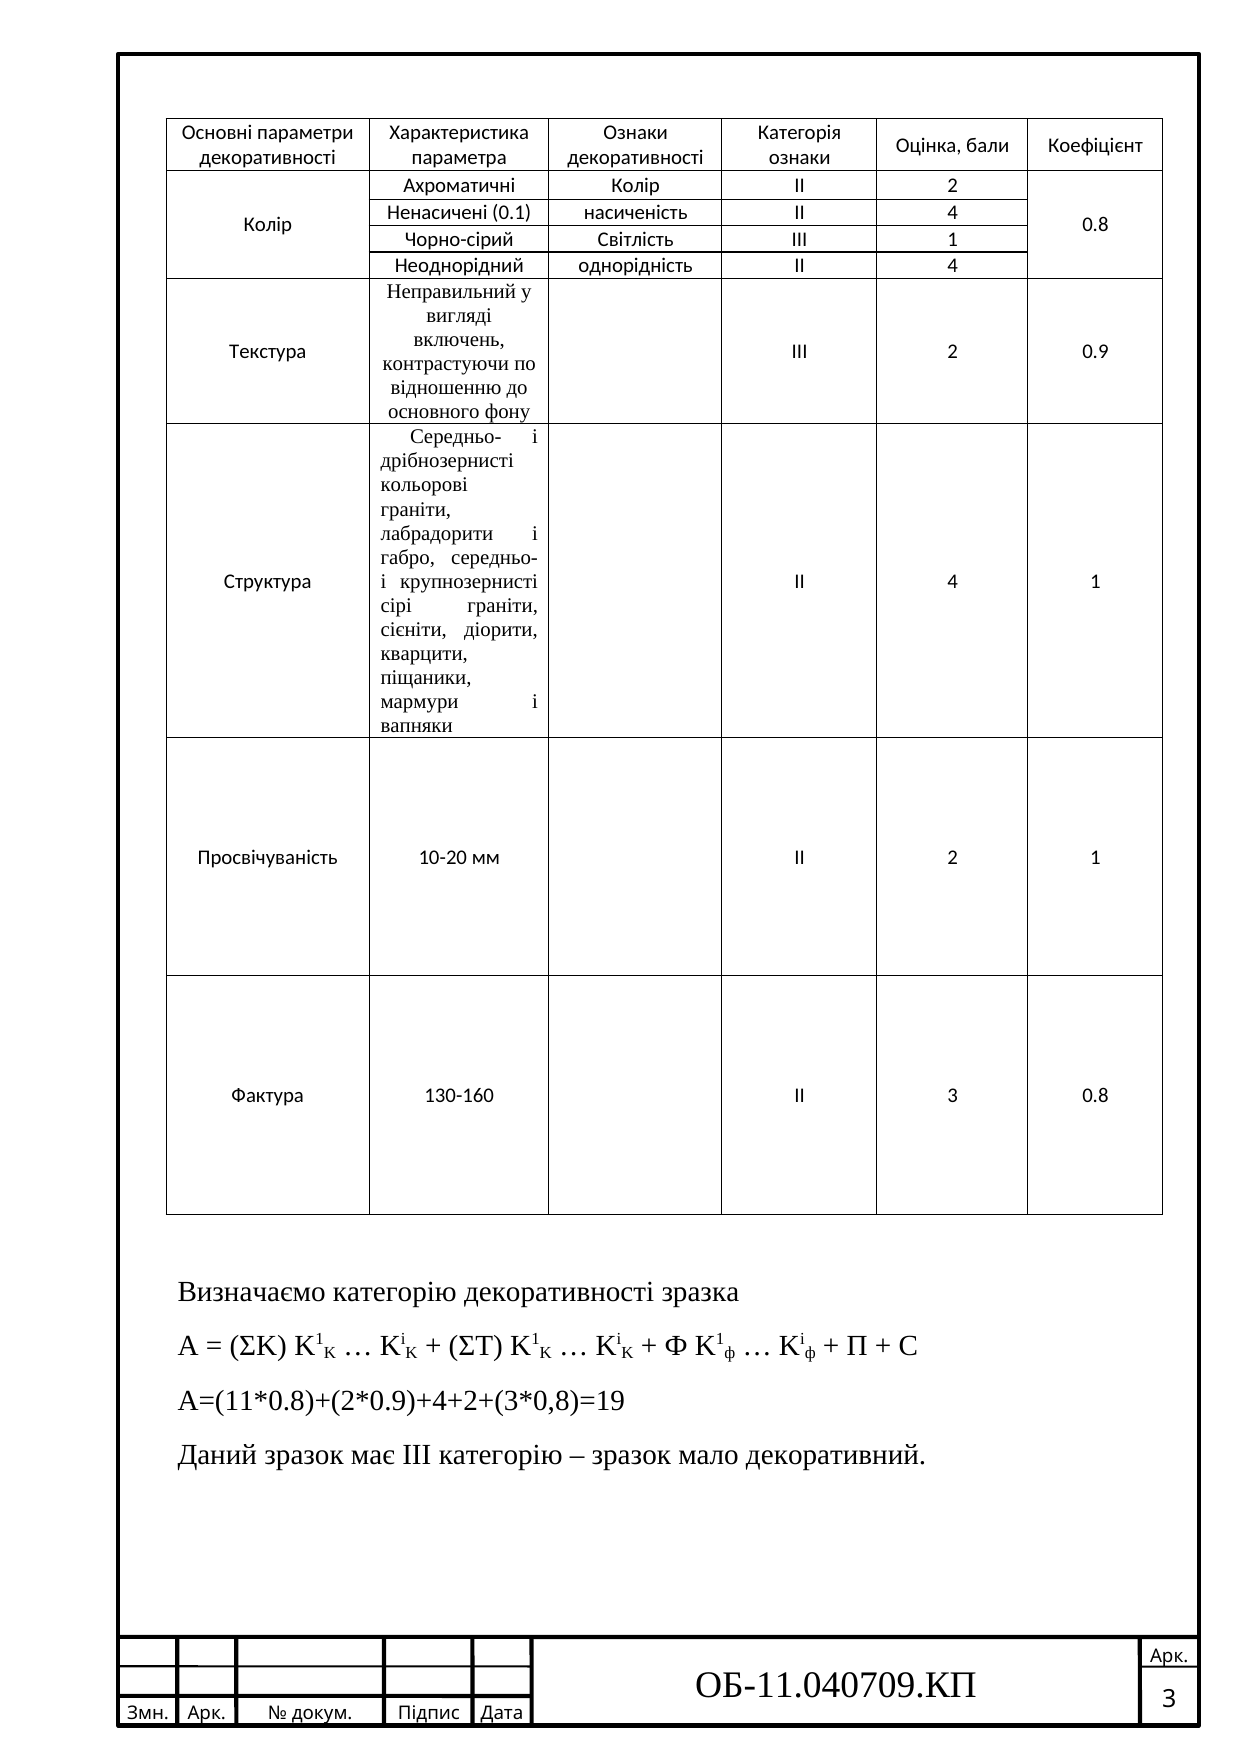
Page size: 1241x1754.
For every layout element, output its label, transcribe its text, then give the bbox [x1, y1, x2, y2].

table_header Оцінка, бали [877, 119, 1027, 170]
table_cell 4 [877, 253, 1027, 278]
table_cell Структура [167, 424, 369, 737]
table_cell Світлість [549, 226, 721, 251]
table_cell 1 [1028, 738, 1162, 975]
table_cell Середньо- і дрібнозернисті кольорові граніти, лабрадорити і габро, середньо- і крупнозернисті сірі граніти, сієніти, діорити, кварцити, піщаники, мармури і вапняки [370, 424, 548, 737]
text Визначаємо категорію декоративності зразка [177, 1274, 1152, 1308]
table_cell Фактура [167, 976, 369, 1214]
table_cell II [722, 976, 876, 1214]
table_cell 2 [877, 279, 1027, 423]
table_cell 2 [877, 738, 1027, 975]
table_cell [549, 976, 721, 1214]
table_cell Чорно-сірий [370, 226, 548, 251]
table_cell Текстура [167, 279, 369, 423]
table_cell Неправильний у вигляді включень, контрастуючи по відношенню до основного фону [370, 279, 548, 423]
table_cell [549, 738, 721, 975]
table_cell 1 [877, 226, 1027, 251]
table_cell 1 [1028, 424, 1162, 737]
table_cell Неоднорідний [370, 253, 548, 278]
table_cell насиченість [549, 200, 721, 225]
table_cell [549, 424, 721, 737]
table_cell 0.8 [1028, 976, 1162, 1214]
table_cell Ненасичені (0.1) [370, 200, 548, 225]
table_cell 0.8 [1028, 171, 1162, 278]
table_cell 4 [877, 424, 1027, 737]
text Даний зразок має III категорію – зразок мало декоративний. [177, 1437, 1152, 1471]
table_cell Ахроматичні [370, 171, 548, 198]
table_cell 3 [877, 976, 1027, 1214]
text А=(11*0.8)+(2*0.9)+4+2+(3*0,8)=19 [177, 1383, 1152, 1416]
table_cell II [722, 424, 876, 737]
table_header Ознаки декоративності [549, 119, 721, 170]
table_cell 2 [877, 171, 1027, 198]
table_cell II [722, 200, 876, 225]
table_cell III [722, 279, 876, 423]
table_cell Колір [167, 171, 369, 278]
table_header Категорія ознаки [722, 119, 876, 170]
table_cell Просвічуваність [167, 738, 369, 975]
table_cell 4 [877, 200, 1027, 225]
table_cell II [722, 738, 876, 975]
table_cell [549, 279, 721, 423]
table_cell II [722, 171, 876, 198]
text A = (ΣK) K1K … KiK + (ΣT) K1K … KiK + Ф K1ф … Kiф + П + С [177, 1328, 1152, 1362]
table_cell 10-20 мм [370, 738, 548, 975]
table_header Характеристика параметра [370, 119, 548, 170]
table_cell III [722, 226, 876, 251]
table_cell 130-160 [370, 976, 548, 1214]
table_header Коефіцієнт [1028, 119, 1162, 170]
table_cell Колір [549, 171, 721, 198]
table_cell 0.9 [1028, 279, 1162, 423]
table_cell II [722, 253, 876, 278]
table_cell однорідність [549, 253, 721, 278]
table_header Основні параметри декоративності [167, 119, 369, 170]
